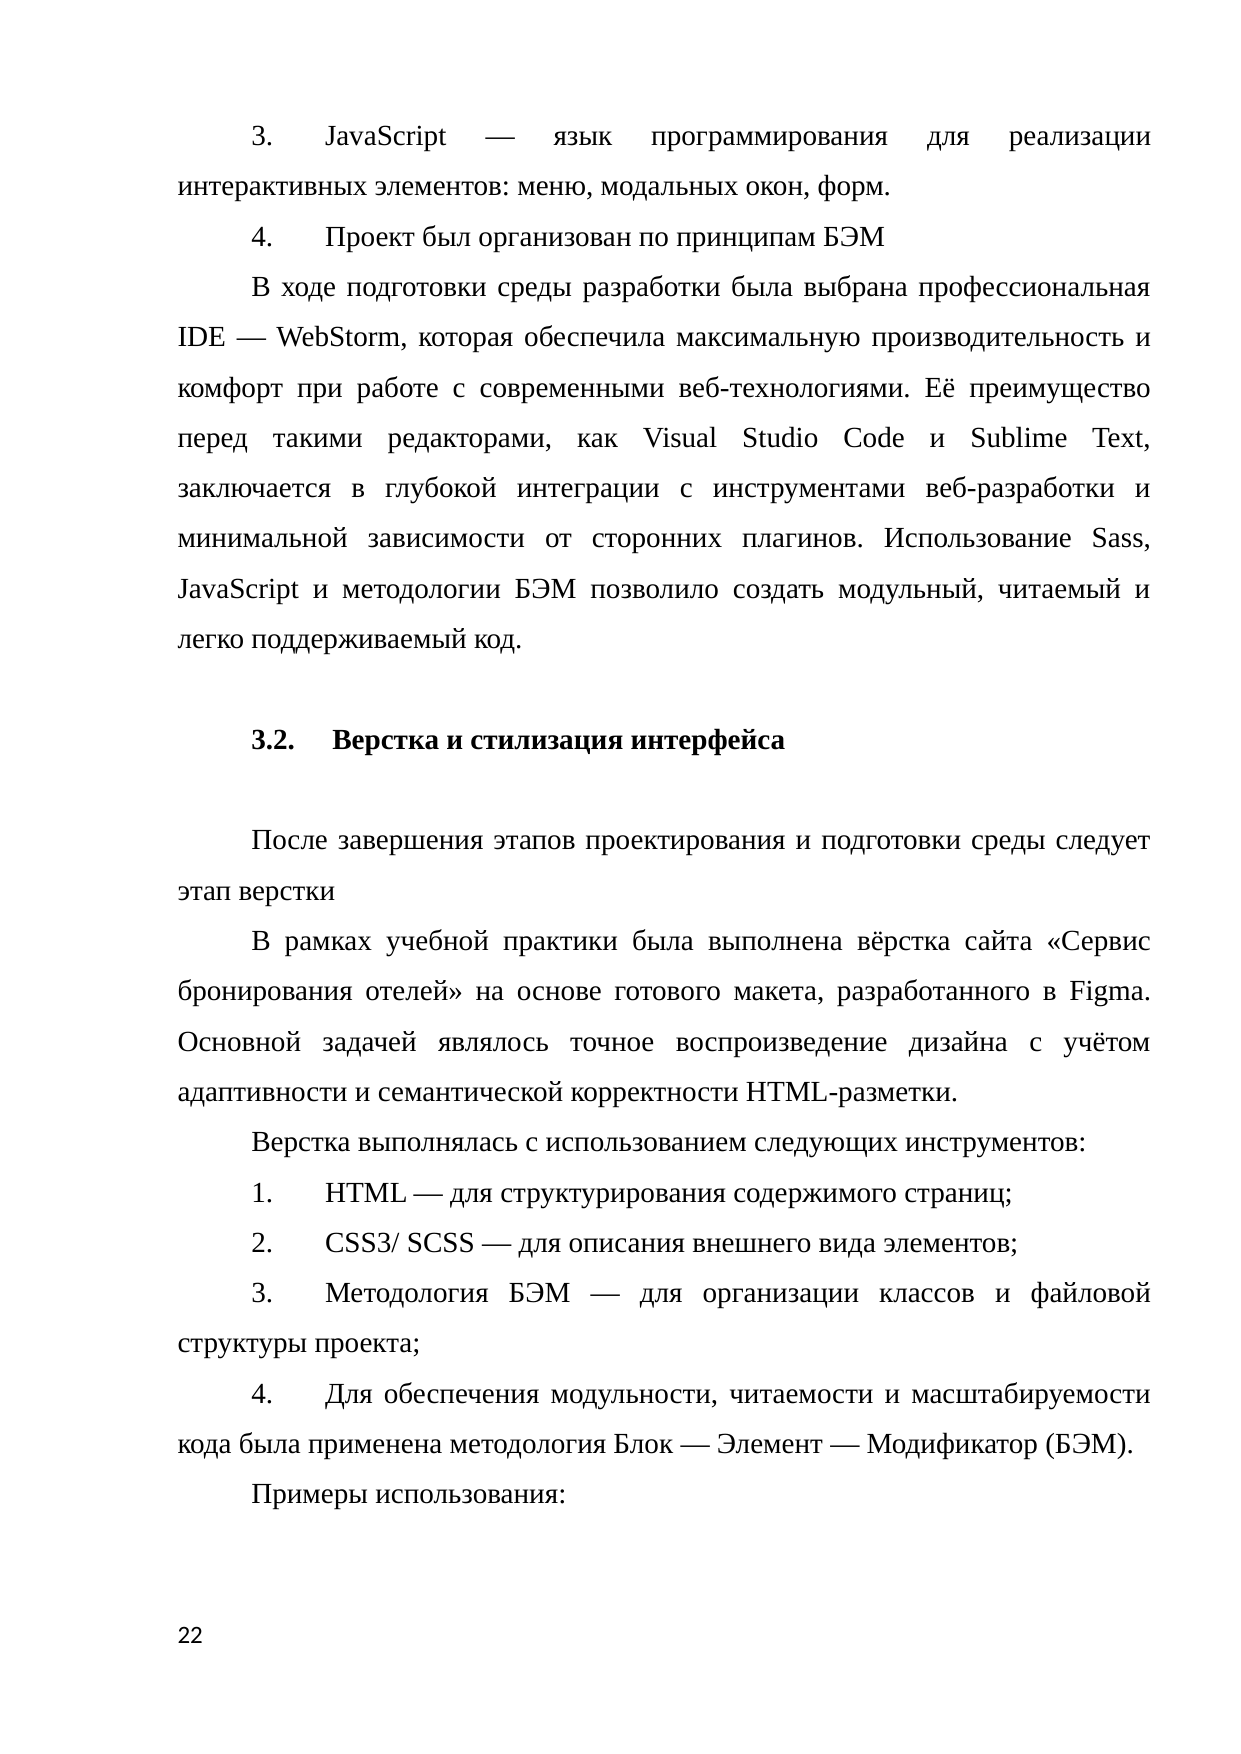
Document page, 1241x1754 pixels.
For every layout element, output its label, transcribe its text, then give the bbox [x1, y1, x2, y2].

list Проект был организован по принципам БЭМ [177, 219, 1152, 252]
list После завершения этапов проектирования и подготовки среды следует этап верстки [177, 822, 1152, 906]
text Верстка выполнялась с использованием следующих инструментов: [177, 1124, 1152, 1158]
text В ходе подготовки среды разработки была выбрана профессиональная IDE — WebStorm, которая обеспечила максимальную производительность и комфорт при работе с современными веб-технологиями. Её преимущество перед такими редакторами, как Visual Studio Code и Sublime Text, заключается в глубокой интеграции с инструментами веб-разработки и минимальной зависимости от сторонних плагинов. Использование Sass, JavaScript и методологии БЭМ позволило создать модульный, читаемый и легко поддерживаемый код. [177, 269, 1152, 655]
list JavaScript — язык программирования для реализации интерактивных элементов: меню, модальных окон, форм. [177, 118, 1152, 202]
list HTML — для структурирования содержимого страниц; [177, 1175, 1152, 1208]
list Верстка и стилизация интерфейса [177, 722, 1152, 755]
text В рамках учебной практики была выполнена вёрстка сайта «Сервис бронирования отелей» на основе готового макета, разработанного в Figma. Основной задачей являлось точное воспроизведение дизайна с учётом адаптивности и семантической корректности HTML-разметки. [177, 923, 1152, 1108]
list Для обеспечения модульности, читаемости и масштабируемости кода была применена методология Блок — Элемент — Модификатор (БЭМ). [177, 1376, 1152, 1460]
list Методология БЭМ — для организации классов и файловой структуры проекта; [177, 1275, 1152, 1359]
text Примеры использования: [177, 1477, 1152, 1510]
list CSS3/ SCSS — для описания внешнего вида элементов; [177, 1225, 1152, 1258]
